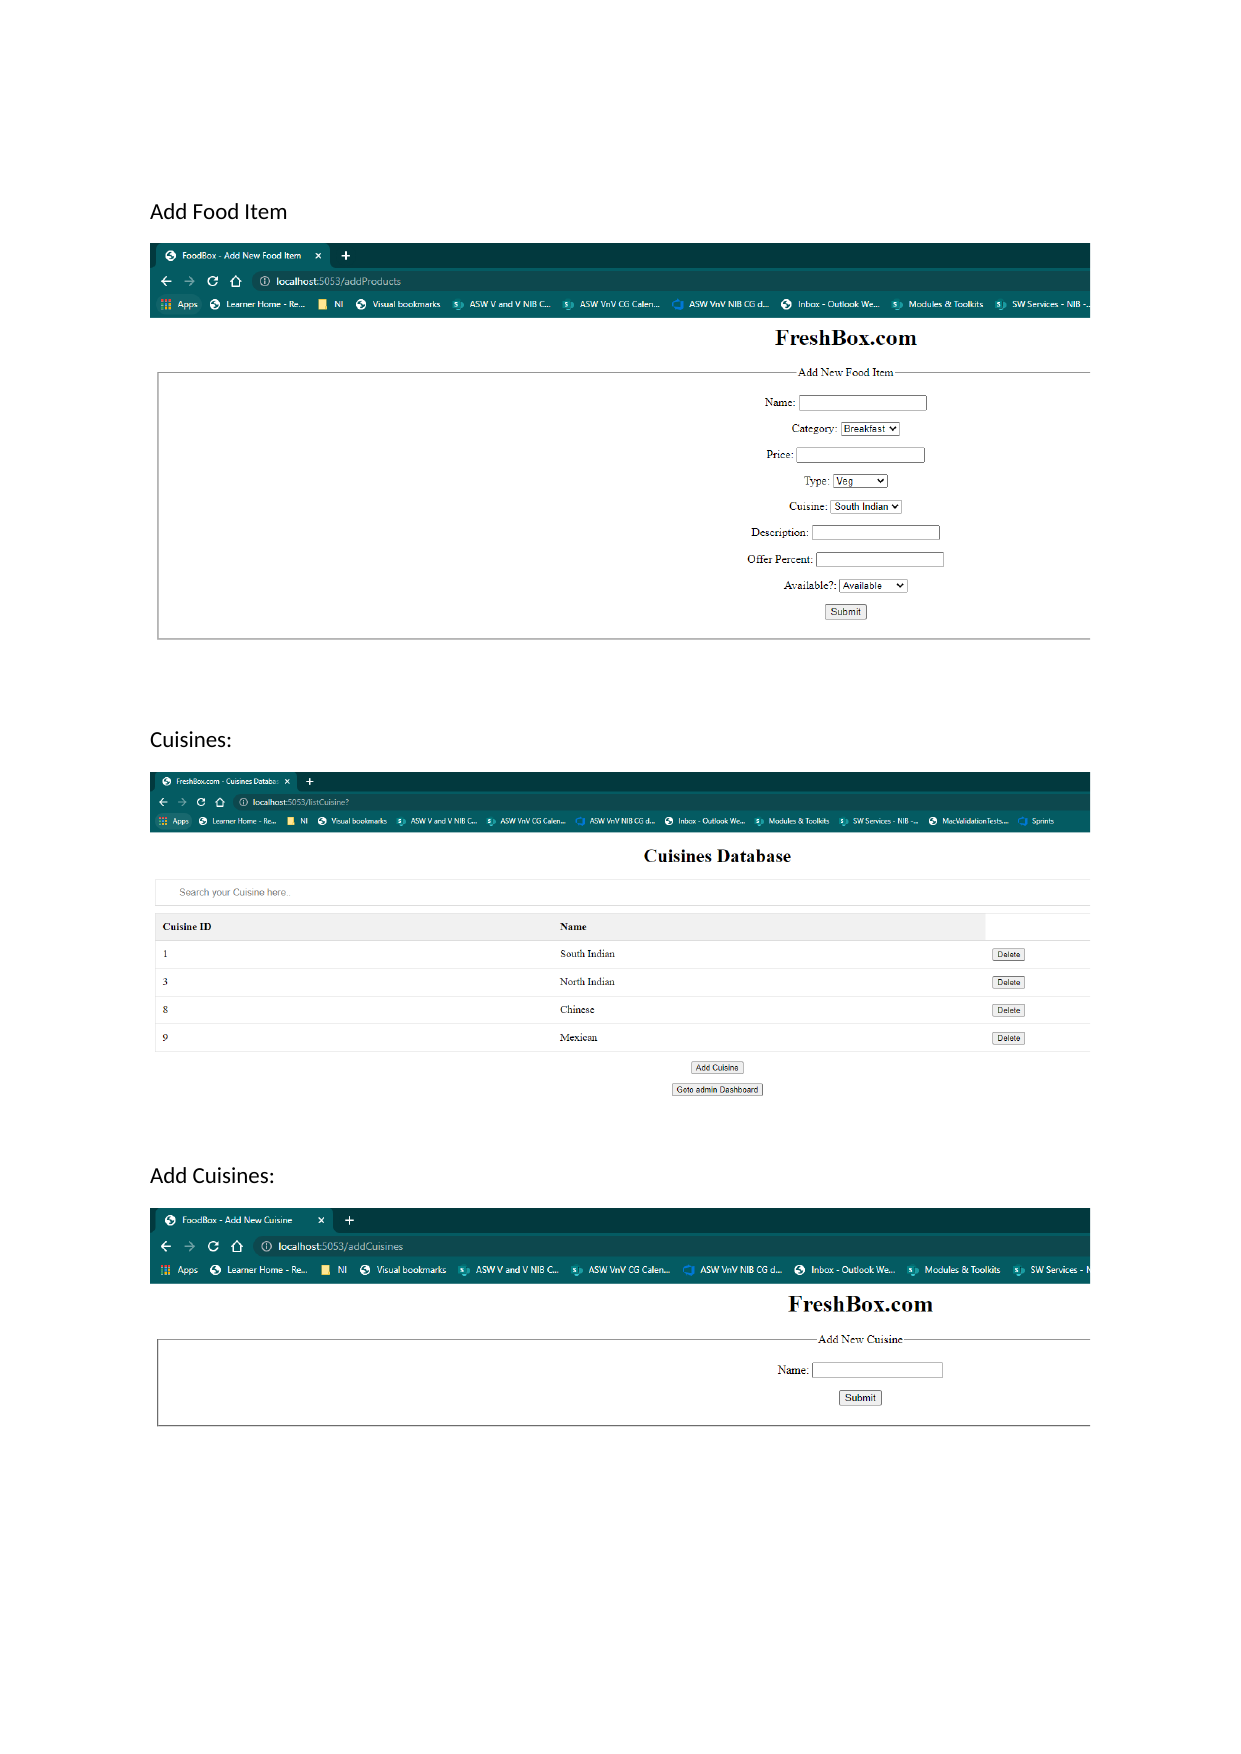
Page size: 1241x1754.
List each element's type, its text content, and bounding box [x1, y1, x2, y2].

text Add Food Item [150, 197, 1090, 225]
text Cuisines: [150, 725, 1090, 753]
picture [150, 772, 1091, 1143]
picture [150, 243, 1091, 707]
text Add Cuisines: [150, 1161, 1090, 1189]
picture [150, 1208, 1091, 1515]
